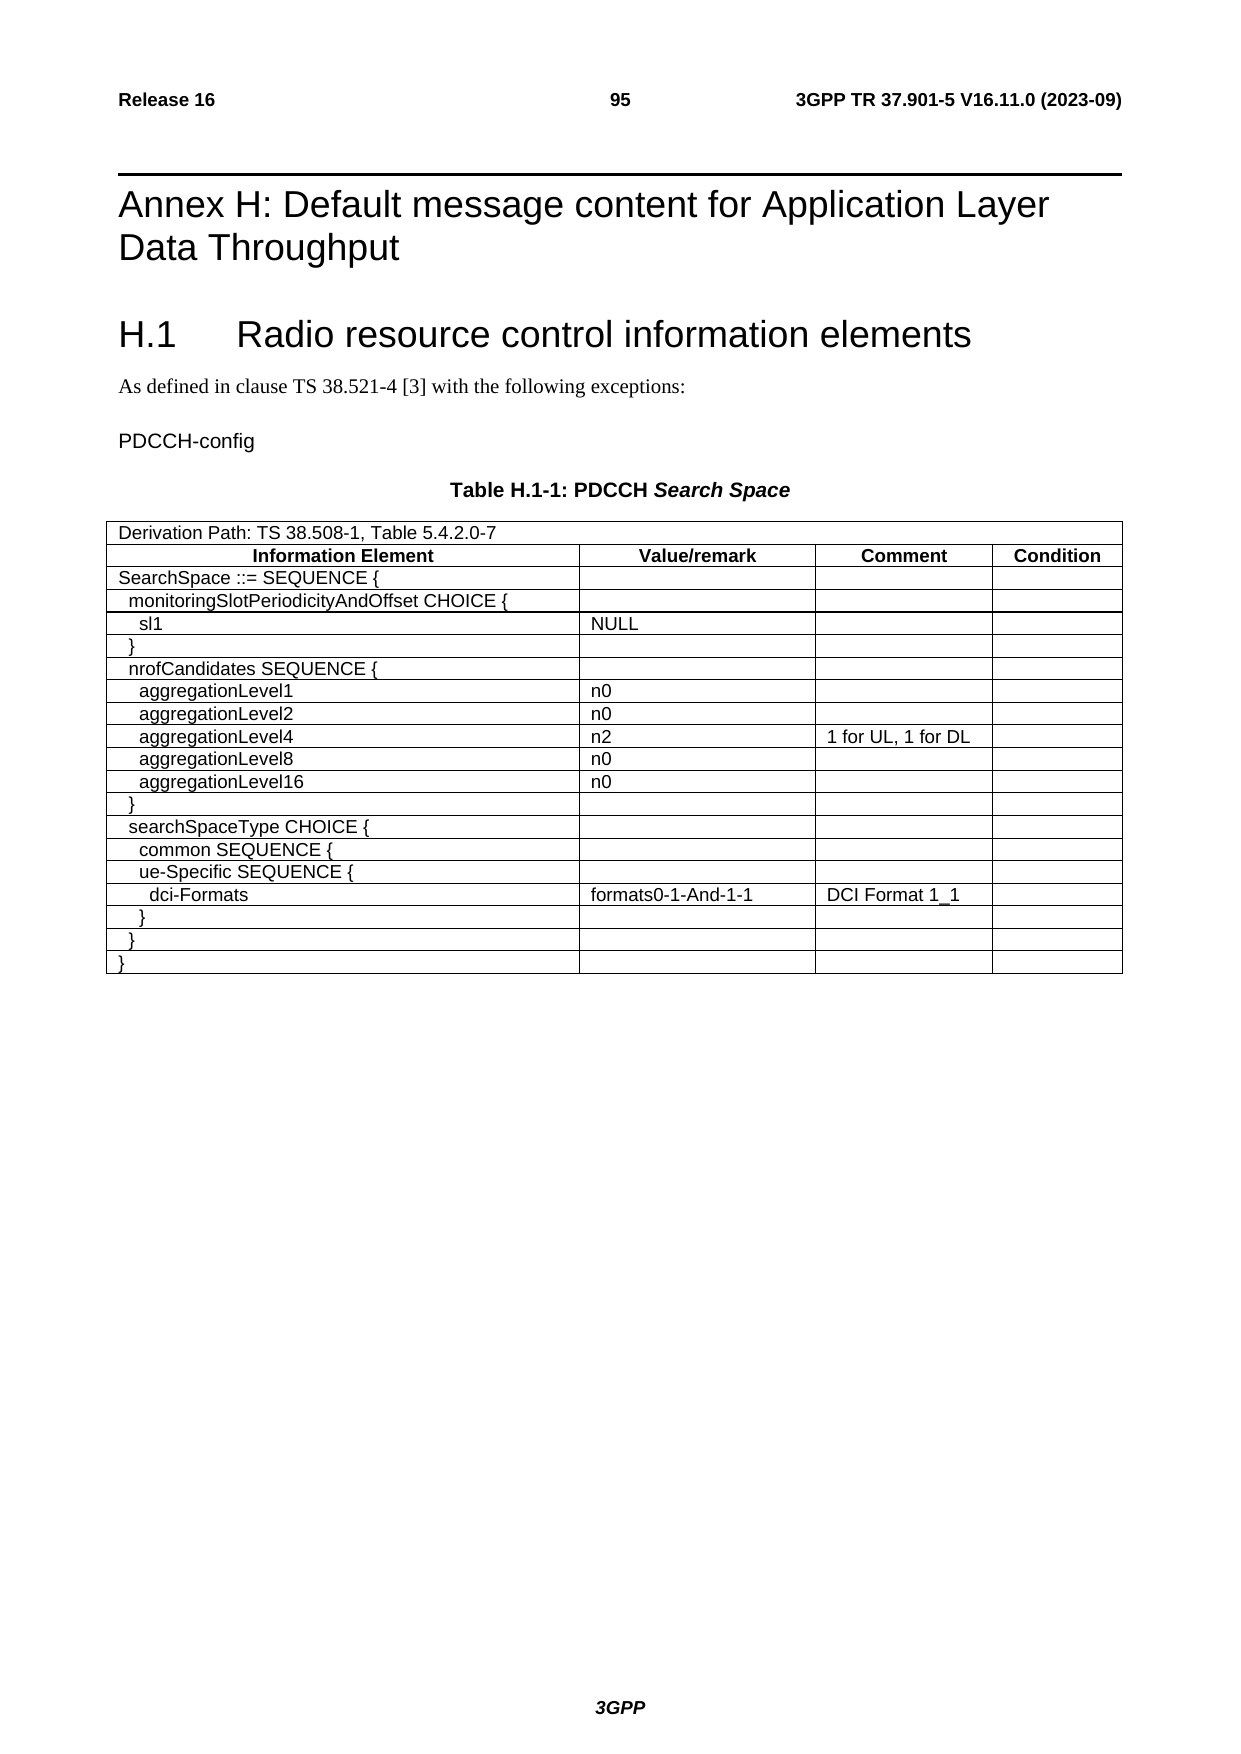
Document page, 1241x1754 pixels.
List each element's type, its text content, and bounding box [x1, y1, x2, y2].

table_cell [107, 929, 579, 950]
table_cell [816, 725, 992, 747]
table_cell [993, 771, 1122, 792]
text As defined in clause TS 38.521-4 [3] with the following exceptions: [118, 374, 1122, 398]
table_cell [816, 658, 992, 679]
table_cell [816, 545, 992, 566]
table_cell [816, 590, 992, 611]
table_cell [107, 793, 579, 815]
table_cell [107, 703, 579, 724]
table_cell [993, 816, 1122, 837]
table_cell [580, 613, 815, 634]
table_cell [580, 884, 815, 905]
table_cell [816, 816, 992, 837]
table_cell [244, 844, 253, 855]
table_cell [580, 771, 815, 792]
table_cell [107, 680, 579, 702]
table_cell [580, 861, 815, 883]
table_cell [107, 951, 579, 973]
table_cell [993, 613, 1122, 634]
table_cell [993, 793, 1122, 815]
subtitle H.1 Radio resource control information elements [118, 303, 1122, 355]
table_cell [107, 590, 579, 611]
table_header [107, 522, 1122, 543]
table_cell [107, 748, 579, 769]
subtitle Annex H: Default message content for Application Layer Data Throughput [118, 176, 1122, 268]
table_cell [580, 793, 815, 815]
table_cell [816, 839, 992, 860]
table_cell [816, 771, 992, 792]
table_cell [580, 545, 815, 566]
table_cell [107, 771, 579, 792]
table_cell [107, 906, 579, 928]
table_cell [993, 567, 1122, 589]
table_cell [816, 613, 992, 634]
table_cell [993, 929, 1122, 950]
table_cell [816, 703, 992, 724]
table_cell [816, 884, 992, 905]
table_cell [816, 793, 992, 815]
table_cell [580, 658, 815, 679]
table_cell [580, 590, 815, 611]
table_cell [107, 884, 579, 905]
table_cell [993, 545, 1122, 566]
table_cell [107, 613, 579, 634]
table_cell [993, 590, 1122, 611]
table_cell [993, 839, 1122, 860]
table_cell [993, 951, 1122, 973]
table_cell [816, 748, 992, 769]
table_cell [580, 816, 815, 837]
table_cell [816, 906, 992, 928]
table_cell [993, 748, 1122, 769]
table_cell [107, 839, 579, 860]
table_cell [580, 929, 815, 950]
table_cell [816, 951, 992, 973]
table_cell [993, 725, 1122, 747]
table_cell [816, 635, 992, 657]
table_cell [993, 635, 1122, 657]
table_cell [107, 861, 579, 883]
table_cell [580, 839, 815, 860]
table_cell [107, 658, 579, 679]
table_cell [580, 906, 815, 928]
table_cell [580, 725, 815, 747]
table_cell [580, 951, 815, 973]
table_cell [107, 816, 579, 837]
text Table H.1-1: PDCCH Search Space [118, 478, 1122, 502]
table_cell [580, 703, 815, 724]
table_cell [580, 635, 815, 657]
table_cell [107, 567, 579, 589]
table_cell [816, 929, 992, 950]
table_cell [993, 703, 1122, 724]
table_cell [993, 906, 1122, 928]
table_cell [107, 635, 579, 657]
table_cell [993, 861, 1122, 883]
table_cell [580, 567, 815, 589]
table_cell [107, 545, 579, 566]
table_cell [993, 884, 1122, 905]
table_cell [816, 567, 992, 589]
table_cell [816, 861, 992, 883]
text PDCCH-config [118, 429, 1122, 453]
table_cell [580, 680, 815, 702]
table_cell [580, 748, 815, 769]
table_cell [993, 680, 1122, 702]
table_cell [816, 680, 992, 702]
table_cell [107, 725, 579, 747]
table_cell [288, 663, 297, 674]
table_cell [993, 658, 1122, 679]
